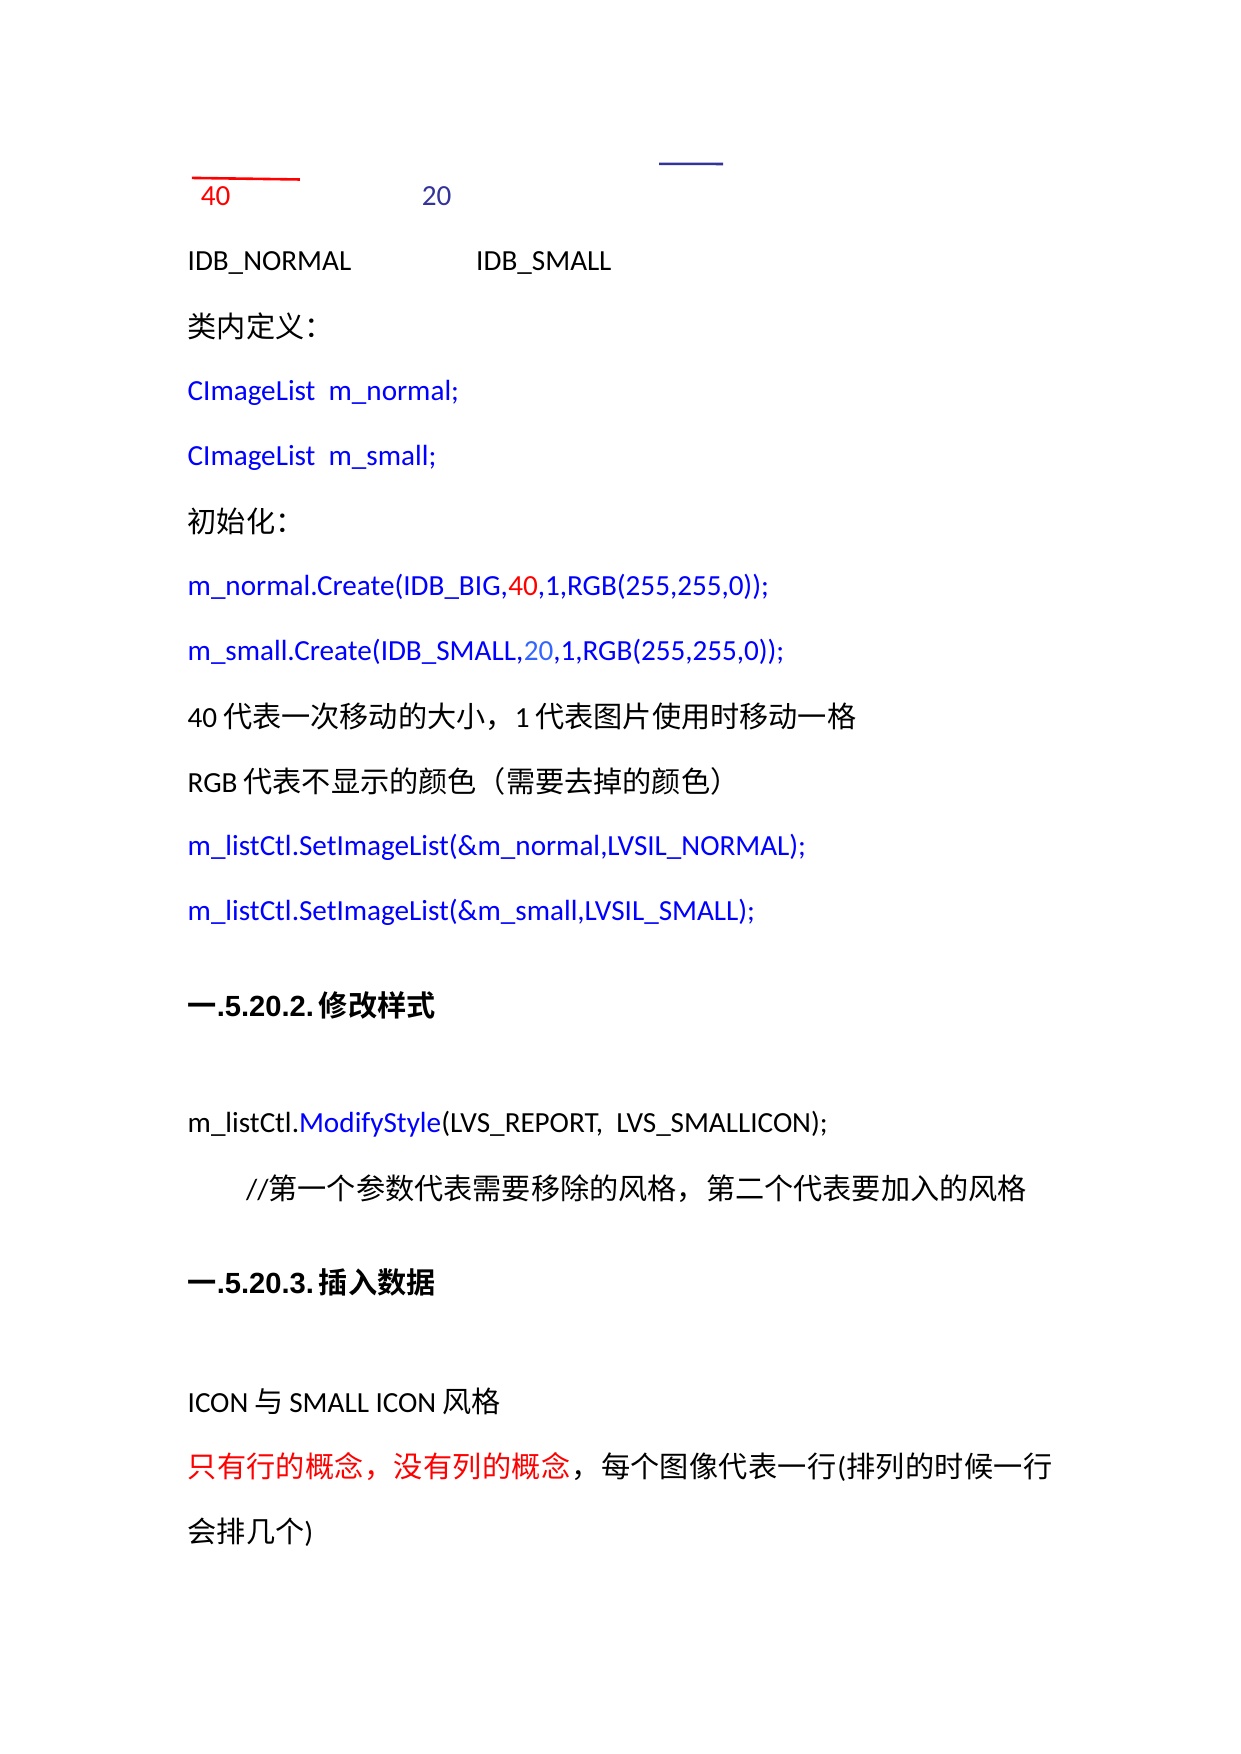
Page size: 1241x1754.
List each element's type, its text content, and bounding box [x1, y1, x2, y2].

text m_listCtl.ModifyStyle(LVS_REPORT, LVS_SMALLICON); [187, 1089, 1053, 1154]
text 只有行的概念，没有列的概念，每个图像代表一行(排列的时候一行会排几个) [187, 1432, 1053, 1562]
subtitle 插入数据 [187, 1249, 1053, 1314]
text 40 20 [187, 162, 1053, 227]
text m_listCtl.SetImageList(&m_small,LVSIL_SMALL); [187, 877, 1053, 942]
text m_normal.Create(IDB_BIG,40,1,RGB(255,255,0)); [187, 552, 1053, 617]
text m_listCtl.SetImageList(&m_normal,LVSIL_NORMAL); [187, 812, 1053, 877]
text CImageList m_small; [187, 422, 1053, 487]
subtitle 修改样式 [187, 971, 1053, 1036]
text CImageList m_normal; [187, 357, 1053, 422]
text ICON与SMALL ICON风格 [187, 1367, 1053, 1432]
text 类内定义： [187, 292, 1053, 357]
text 初始化： [187, 487, 1053, 552]
text m_small.Create(IDB_SMALL,20,1,RGB(255,255,0)); [187, 617, 1053, 682]
text //第一个参数代表需要移除的风格，第二个代表要加入的风格 [187, 1154, 1053, 1219]
text IDB_NORMAL IDB_SMALL [187, 227, 1053, 292]
text 40代表一次移动的大小，1代表图片使用时移动一格 [187, 682, 1053, 747]
text RGB代表不显示的颜色（需要去掉的颜色） [187, 747, 1053, 812]
